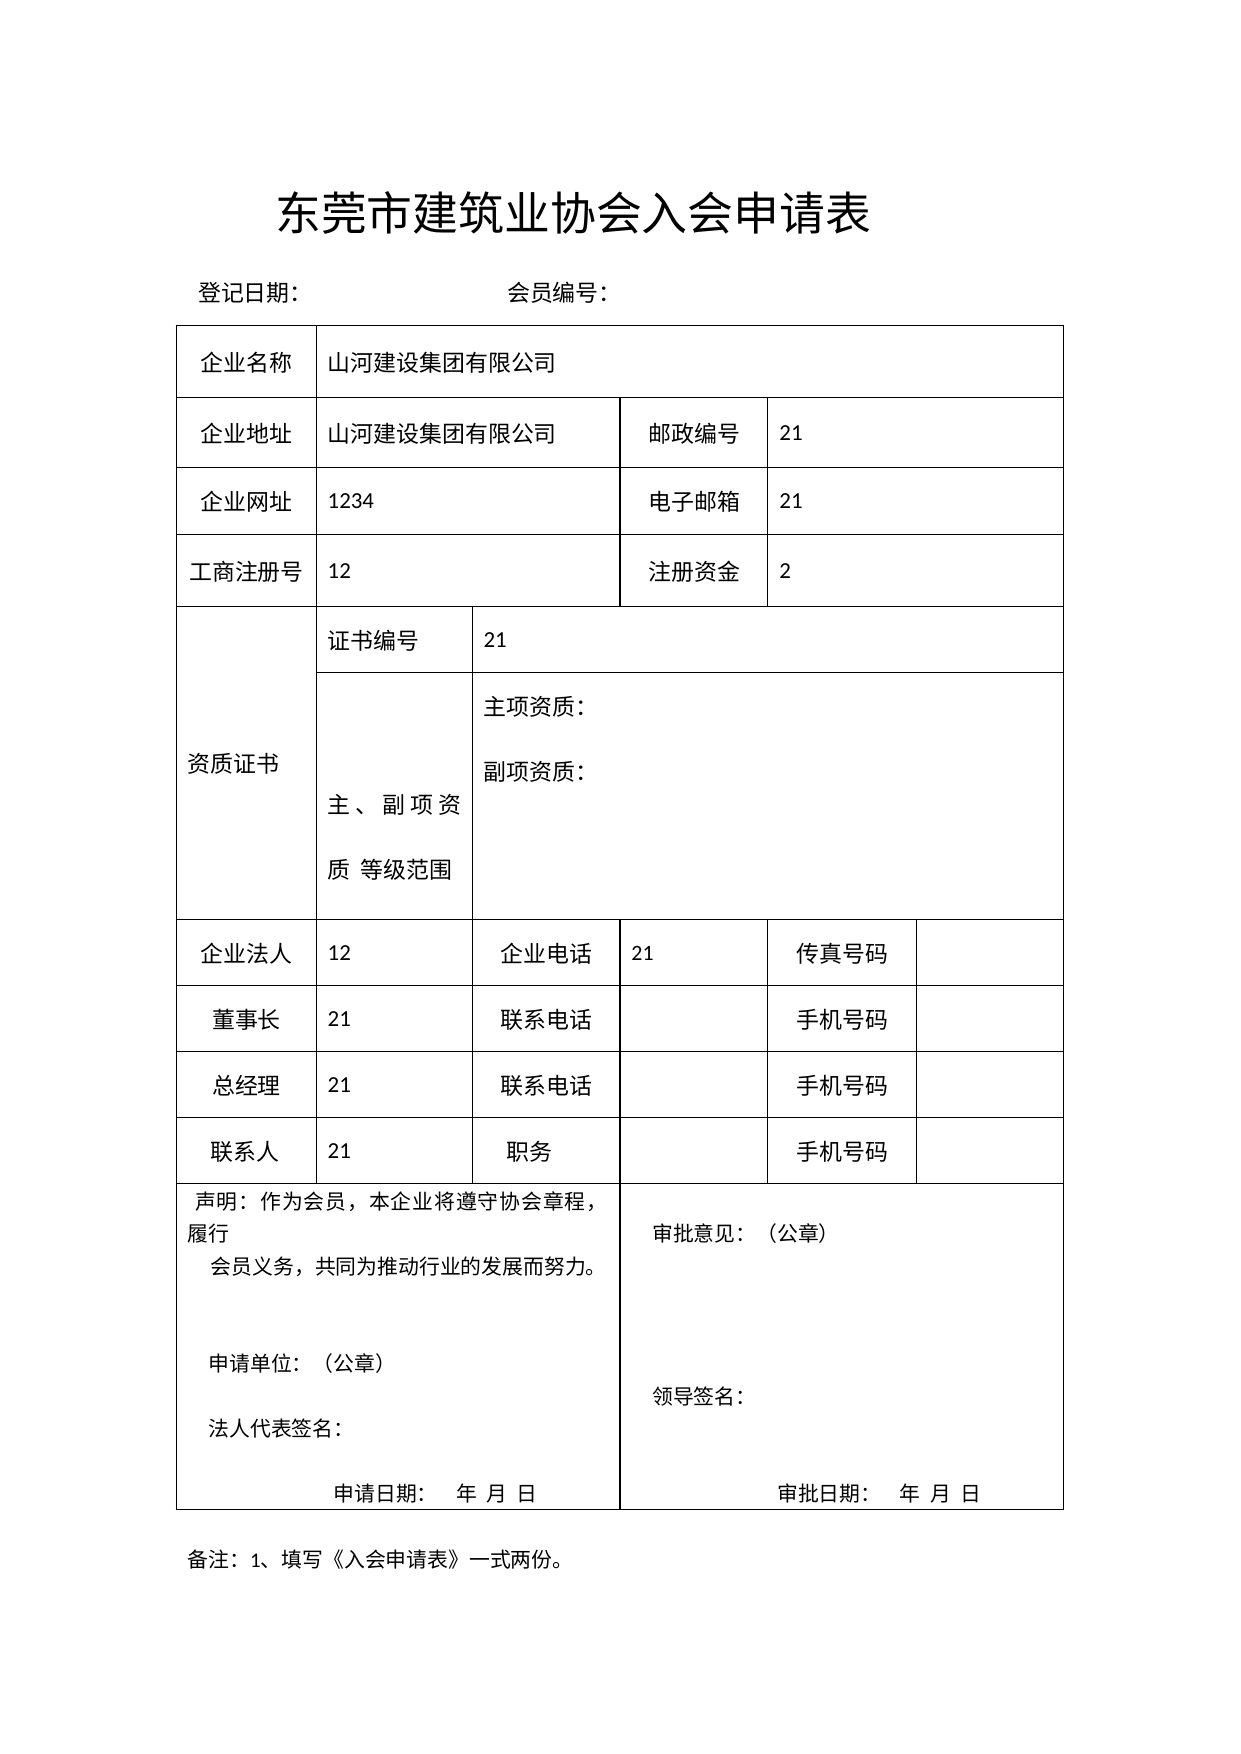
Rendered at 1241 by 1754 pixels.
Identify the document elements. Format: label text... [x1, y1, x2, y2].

table_cell [621, 1052, 767, 1117]
table_cell 电子邮箱 [621, 468, 767, 533]
table_cell 企业电话 [473, 920, 619, 985]
table_cell 主项资质： 副项资质： [473, 673, 1063, 919]
table_cell 21 [621, 920, 767, 985]
table_cell 邮政编号 [621, 398, 767, 467]
table_header 山河建设集团有限公司 [317, 326, 1063, 397]
text 东莞市建筑业协会入会申请表 [231, 162, 1053, 259]
text 备注：1、填写《入会申请表》一式两份。 [187, 1543, 1053, 1575]
table_cell [621, 1118, 767, 1183]
table_cell 12 [317, 920, 472, 985]
table_cell 企业法人 [177, 920, 316, 985]
text 登记日期： 会员编号： [187, 259, 1053, 324]
table_cell 企业地址 [177, 398, 316, 467]
table_cell 21 [768, 398, 1063, 467]
table_cell 12 [317, 535, 619, 606]
table_cell 21 [317, 986, 472, 1051]
table_cell 联系电话 [473, 1052, 619, 1117]
table_header 企业名称 [177, 326, 316, 397]
table_cell 主、副项资质 等级范围 [317, 673, 472, 919]
table_cell [917, 986, 1063, 1051]
table_cell 资质证书 [177, 607, 316, 919]
table_cell 手机号码 [768, 1118, 916, 1183]
table_cell [917, 1052, 1063, 1117]
table_cell 手机号码 [768, 986, 916, 1051]
table_cell 审批意见：（公章） 领导签名： 审批日期： 年 月 日 [621, 1184, 1063, 1509]
table_cell 21 [768, 468, 1063, 533]
table_cell 总经理 [177, 1052, 316, 1117]
table_cell 传真号码 [768, 920, 916, 985]
table_cell 董事长 [177, 986, 316, 1051]
table_cell 山河建设集团有限公司 [317, 398, 619, 467]
table_cell 2 [768, 535, 1063, 606]
table_cell 证书编号 [317, 607, 472, 672]
table_cell 21 [473, 607, 1063, 672]
table_cell 手机号码 [768, 1052, 916, 1117]
table_cell 1234 [317, 468, 619, 533]
table_cell [917, 1118, 1063, 1183]
table_cell 企业网址 [177, 468, 316, 533]
table_cell 职务 [473, 1118, 619, 1183]
table_cell 注册资金 [621, 535, 767, 606]
table_cell 工商注册号 [177, 535, 316, 606]
table_cell 联系人 [177, 1118, 316, 1183]
table_cell [621, 986, 767, 1051]
table_cell [917, 920, 1063, 985]
table_cell 21 [317, 1118, 472, 1183]
table_cell 21 [317, 1052, 472, 1117]
table_cell 声明：作为会员，本企业将遵守协会章程，履行 会员义务，共同为推动行业的发展而努力。 申请单位：（公章） 法人代表签名： 申请日期： 年 月 日 [177, 1184, 619, 1509]
table_cell 联系电话 [473, 986, 619, 1051]
